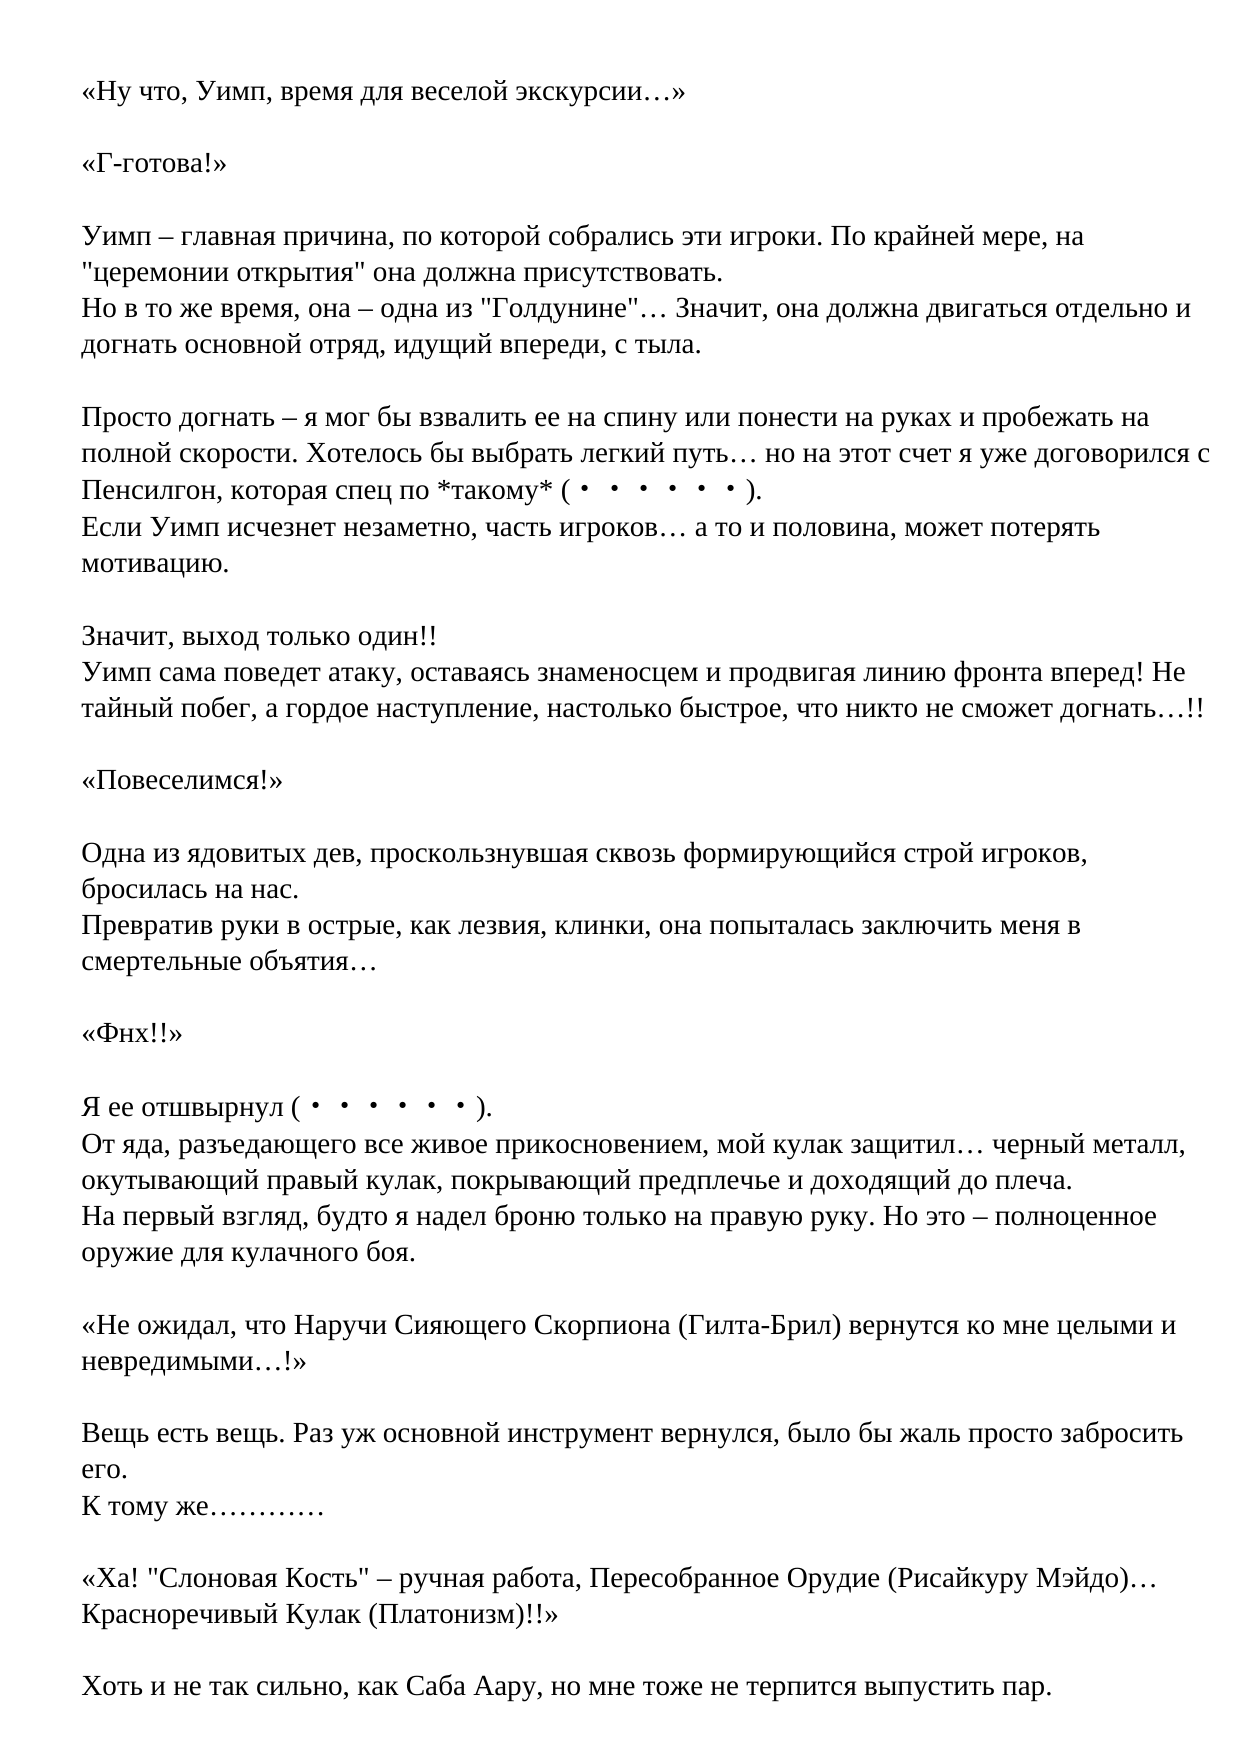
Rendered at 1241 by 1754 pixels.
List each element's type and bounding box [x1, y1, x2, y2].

text [81, 37, 1215, 1738]
